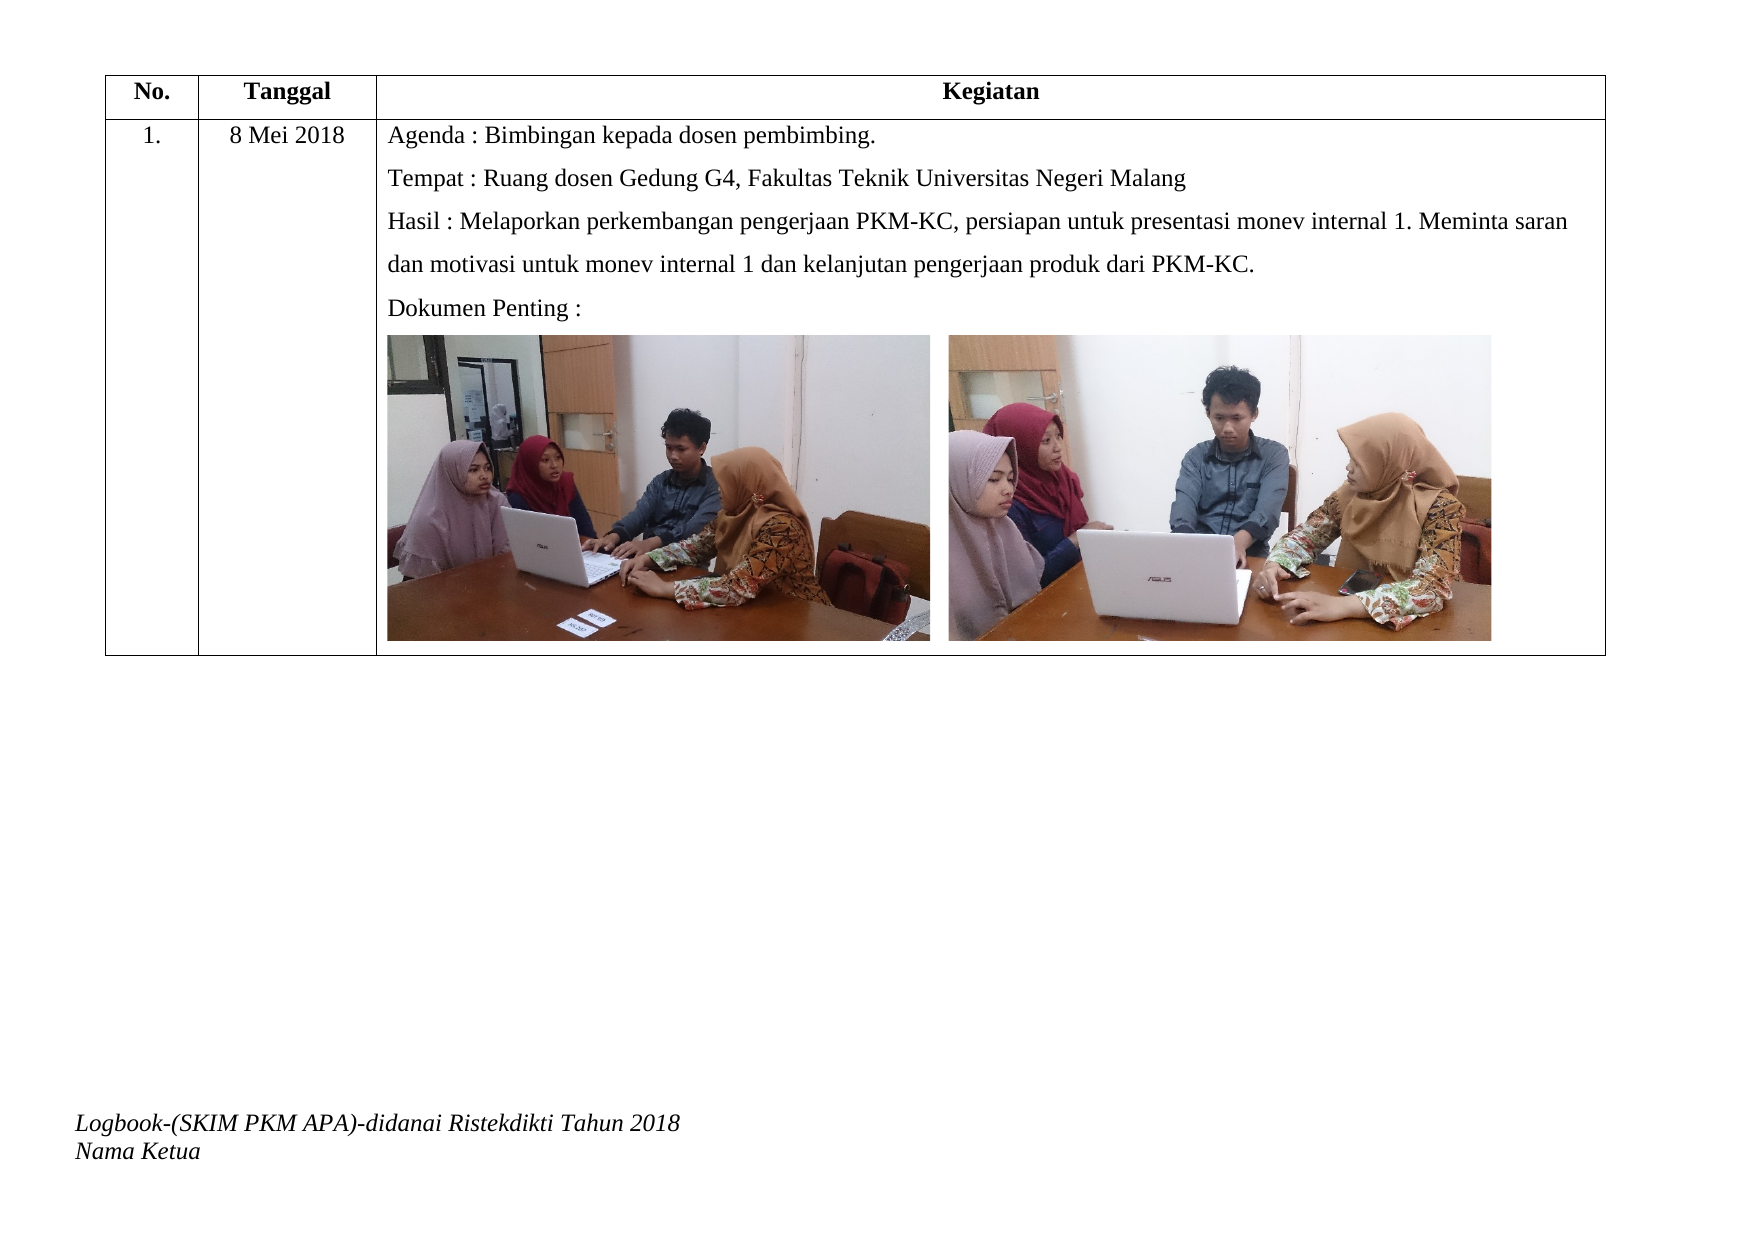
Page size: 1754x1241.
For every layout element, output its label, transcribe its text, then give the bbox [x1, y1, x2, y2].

picture [948, 335, 1492, 641]
table_header Tanggal [199, 76, 376, 119]
picture [387, 335, 930, 641]
table_header Kegiatan [377, 76, 1605, 119]
table_cell 1. [106, 120, 198, 655]
table_header No. [106, 76, 198, 119]
table_cell Agenda : Bimbingan kepada dosen pembimbing. Tempat : Ruang dosen Gedung G4, Fakultas Teknik Universitas Negeri Malang Hasil : Melaporkan perkembangan pengerjaan PKM-KC, persiapan untuk presentasi monev internal 1. Meminta saran dan motivasi untuk monev internal 1 dan kelanjutan pengerjaan produk dari PKM-KC. Dokumen Penting : [377, 120, 1605, 655]
table_cell 8 Mei 2018 [199, 120, 376, 655]
